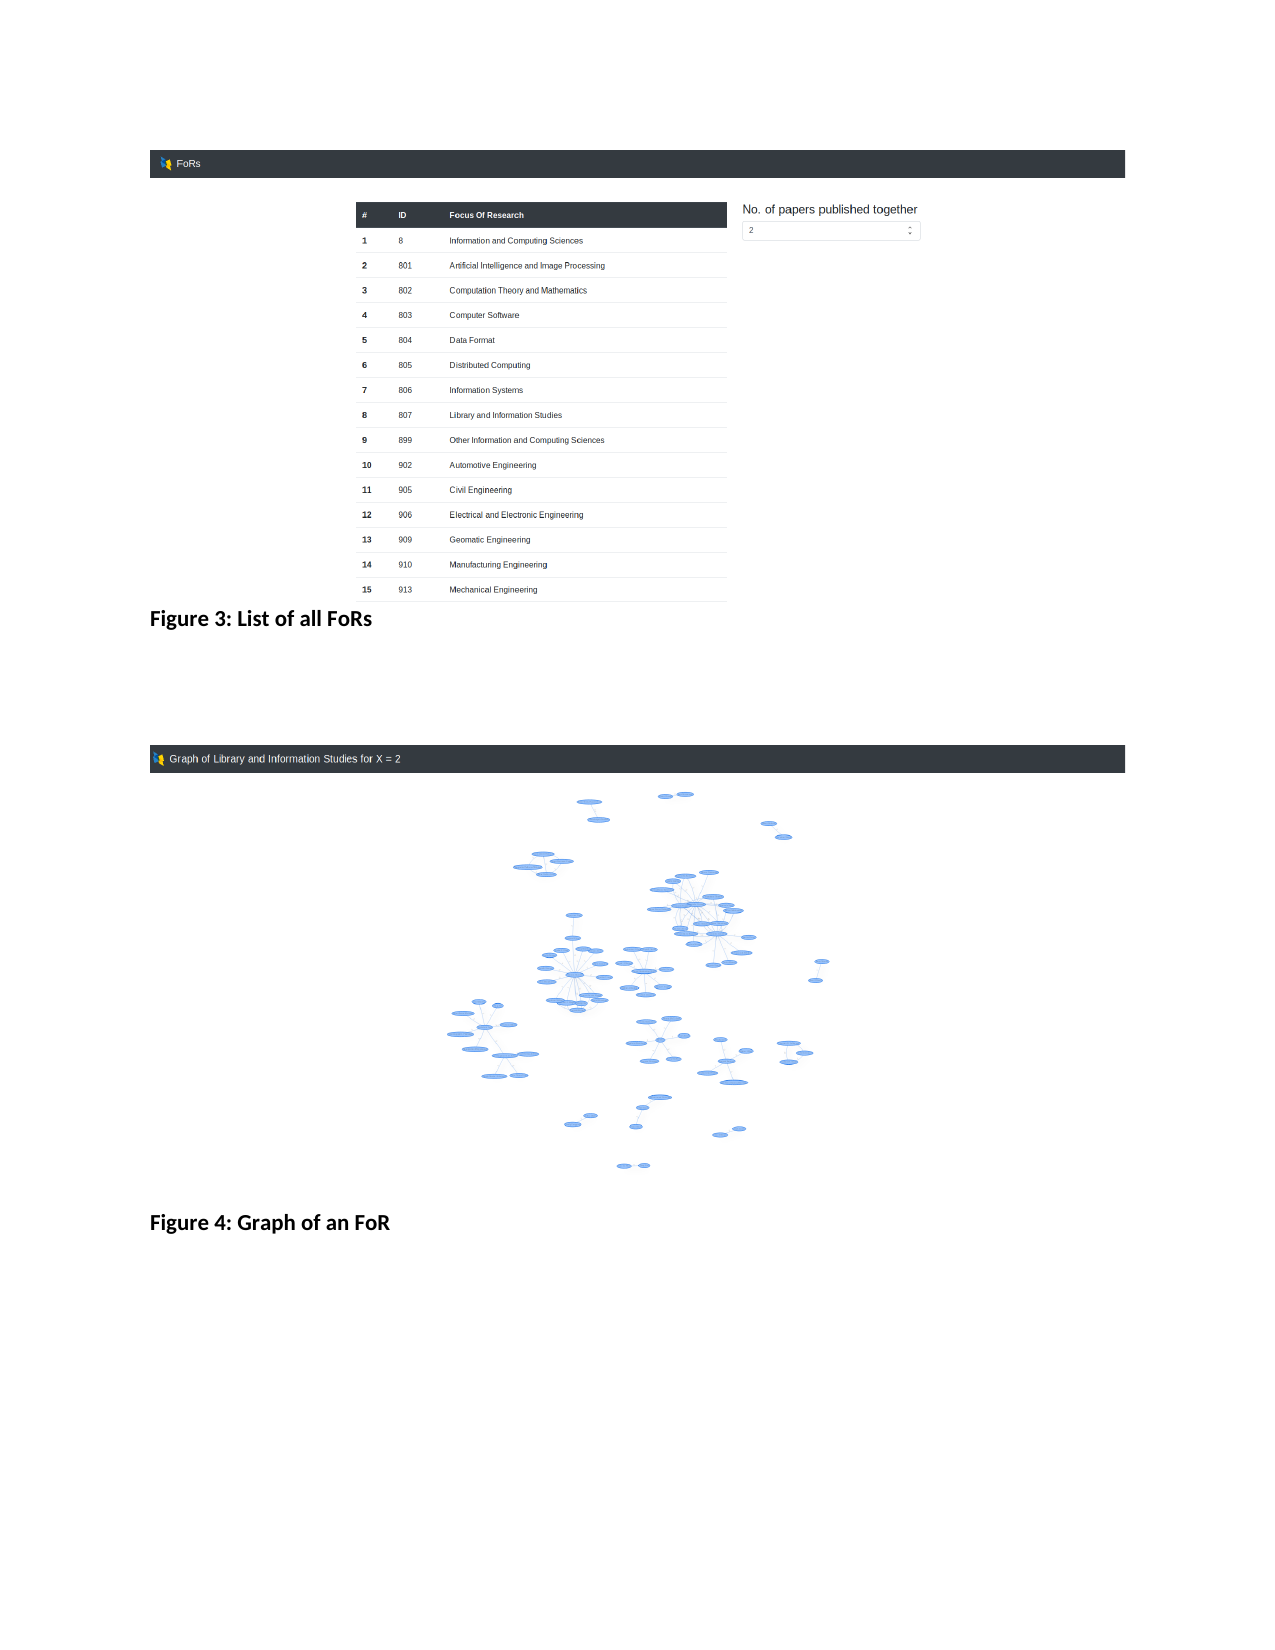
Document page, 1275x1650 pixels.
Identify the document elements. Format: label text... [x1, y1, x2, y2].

picture [150, 745, 1125, 1187]
text Figure 3: List of all FoRs [150, 602, 1125, 632]
picture [150, 150, 1125, 602]
text Figure 4: Graph of an FoR [150, 1187, 1125, 1236]
